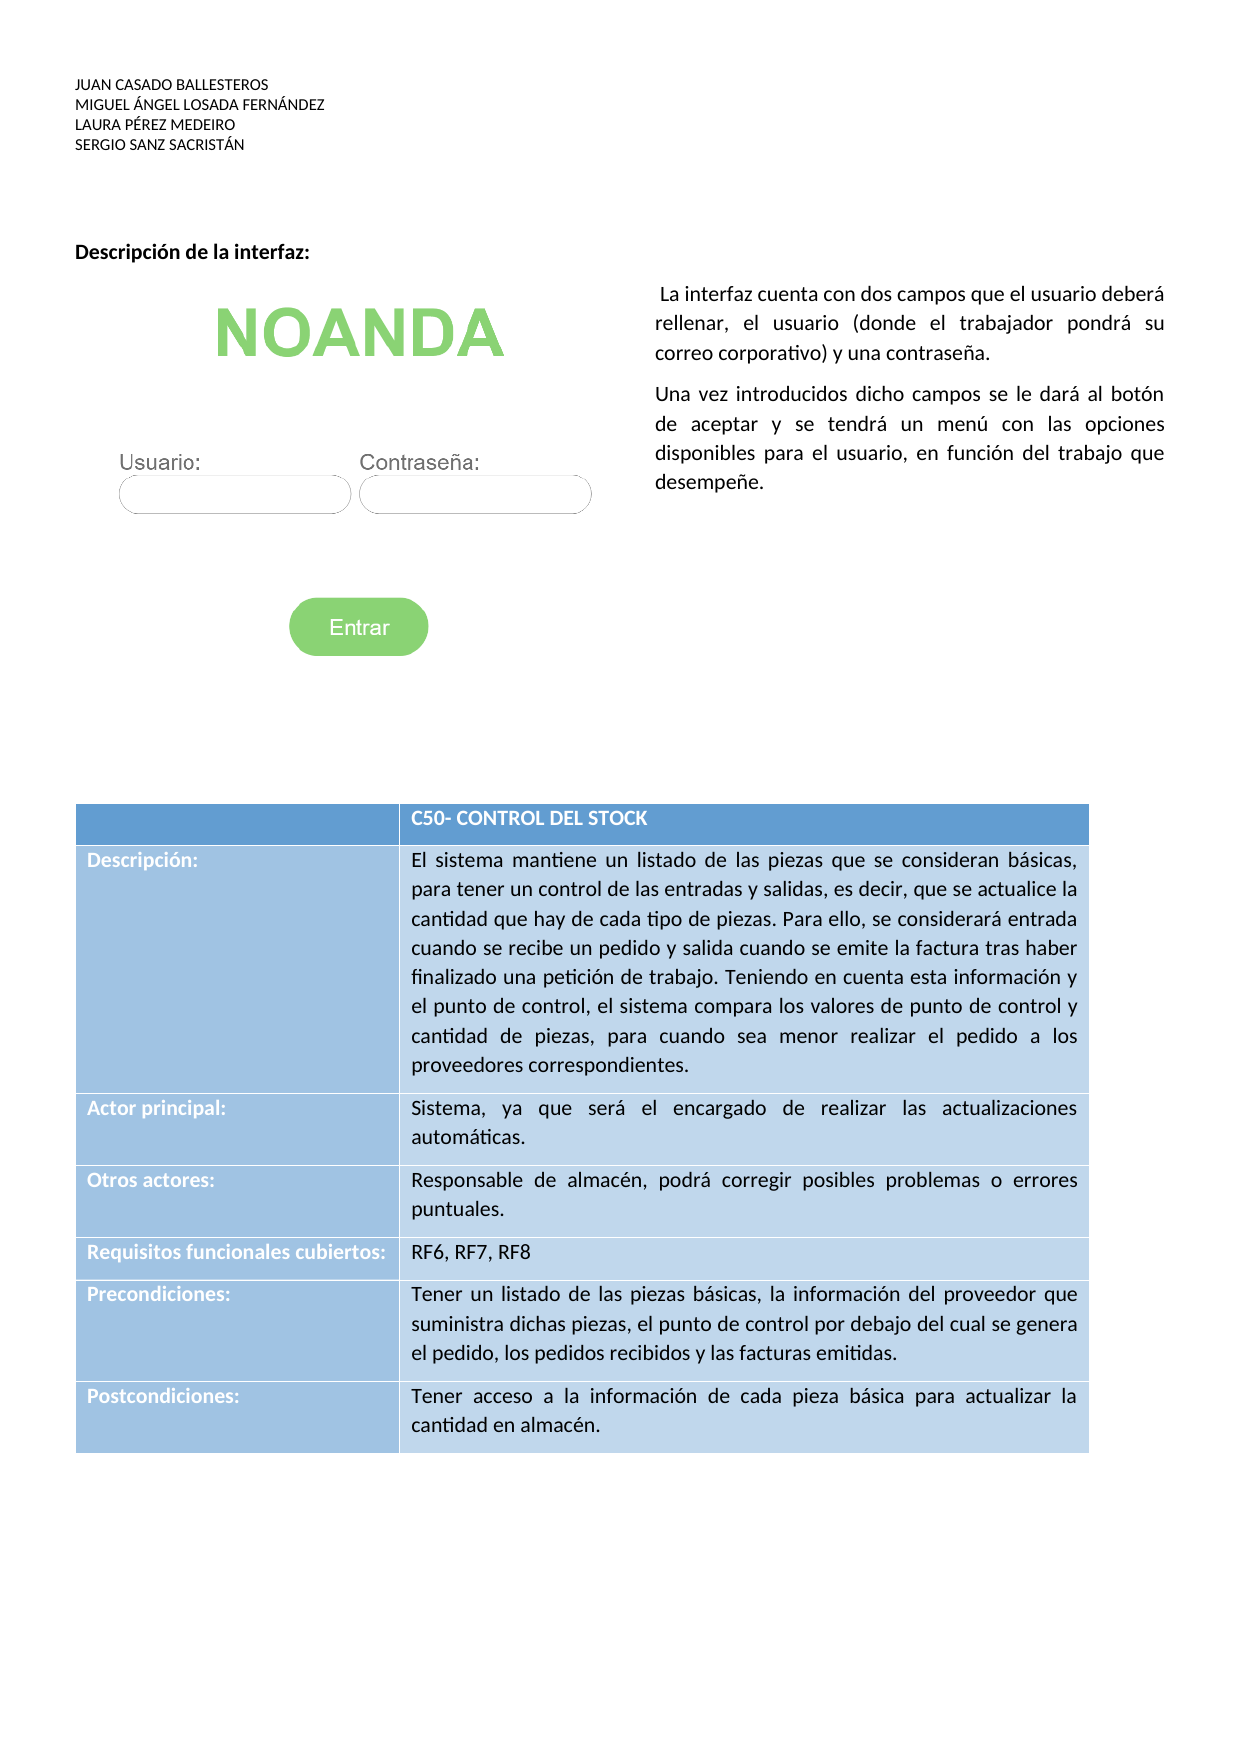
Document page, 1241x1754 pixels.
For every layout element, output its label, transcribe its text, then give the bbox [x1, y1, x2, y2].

table_cell Sistema, ya que será el encargado de realizar las actualizaciones automáticas. [400, 1094, 1089, 1165]
table_header C50- CONTROL DEL STOCK [400, 804, 1089, 845]
picture [75, 282, 636, 676]
table_cell Postcondiciones: [76, 1382, 399, 1453]
table_cell RF6, RF7, RF8 [400, 1238, 1089, 1279]
table_cell Precondiciones: [76, 1281, 399, 1381]
table_cell El sistema mantiene un listado de las piezas que se consideran básicas, para tener un control de las entradas y salidas, es decir, que se actualice la cantidad que hay de cada tipo de piezas. Para ello, se considerará entrada cuando se recibe un pedido y salida cuando se emite la factura tras haber finalizado una petición de trabajo. Teniendo en cuenta esta información y el punto de control, el sistema compara los valores de punto de control y cantidad de piezas, para cuando sea menor realizar el pedido a los proveedores correspondientes. [400, 846, 1089, 1093]
table_cell Actor principal: [76, 1094, 399, 1165]
table_cell Descripción: [76, 846, 399, 1093]
table_cell Tener un listado de las piezas básicas, la información del proveedor que suministra dichas piezas, el punto de control por debajo del cual se genera el pedido, los pedidos recibidos y las facturas emitidas. [400, 1281, 1089, 1381]
table_cell Otros actores: [76, 1166, 399, 1237]
table_cell Responsable de almacén, podrá corregir posibles problemas o errores puntuales. [400, 1166, 1089, 1237]
text Una vez introducidos dicho campos se le dará al botón de aceptar y se tendrá un menú con las opciones disponibles para el usuario, en función del trabajo que desempeñe. [636, 381, 1165, 495]
text Descripción de la interfaz: [75, 238, 1165, 265]
table_header [76, 804, 399, 845]
table_cell Requisitos funcionales cubiertos: [76, 1238, 399, 1279]
text La interfaz cuenta con dos campos que el usuario deberá rellenar, el usuario (donde el trabajador pondrá su correo corporativo) y una contraseña. [75, 280, 1165, 366]
table_cell Tener acceso a la información de cada pieza básica para actualizar la cantidad en almacén. [400, 1382, 1089, 1453]
